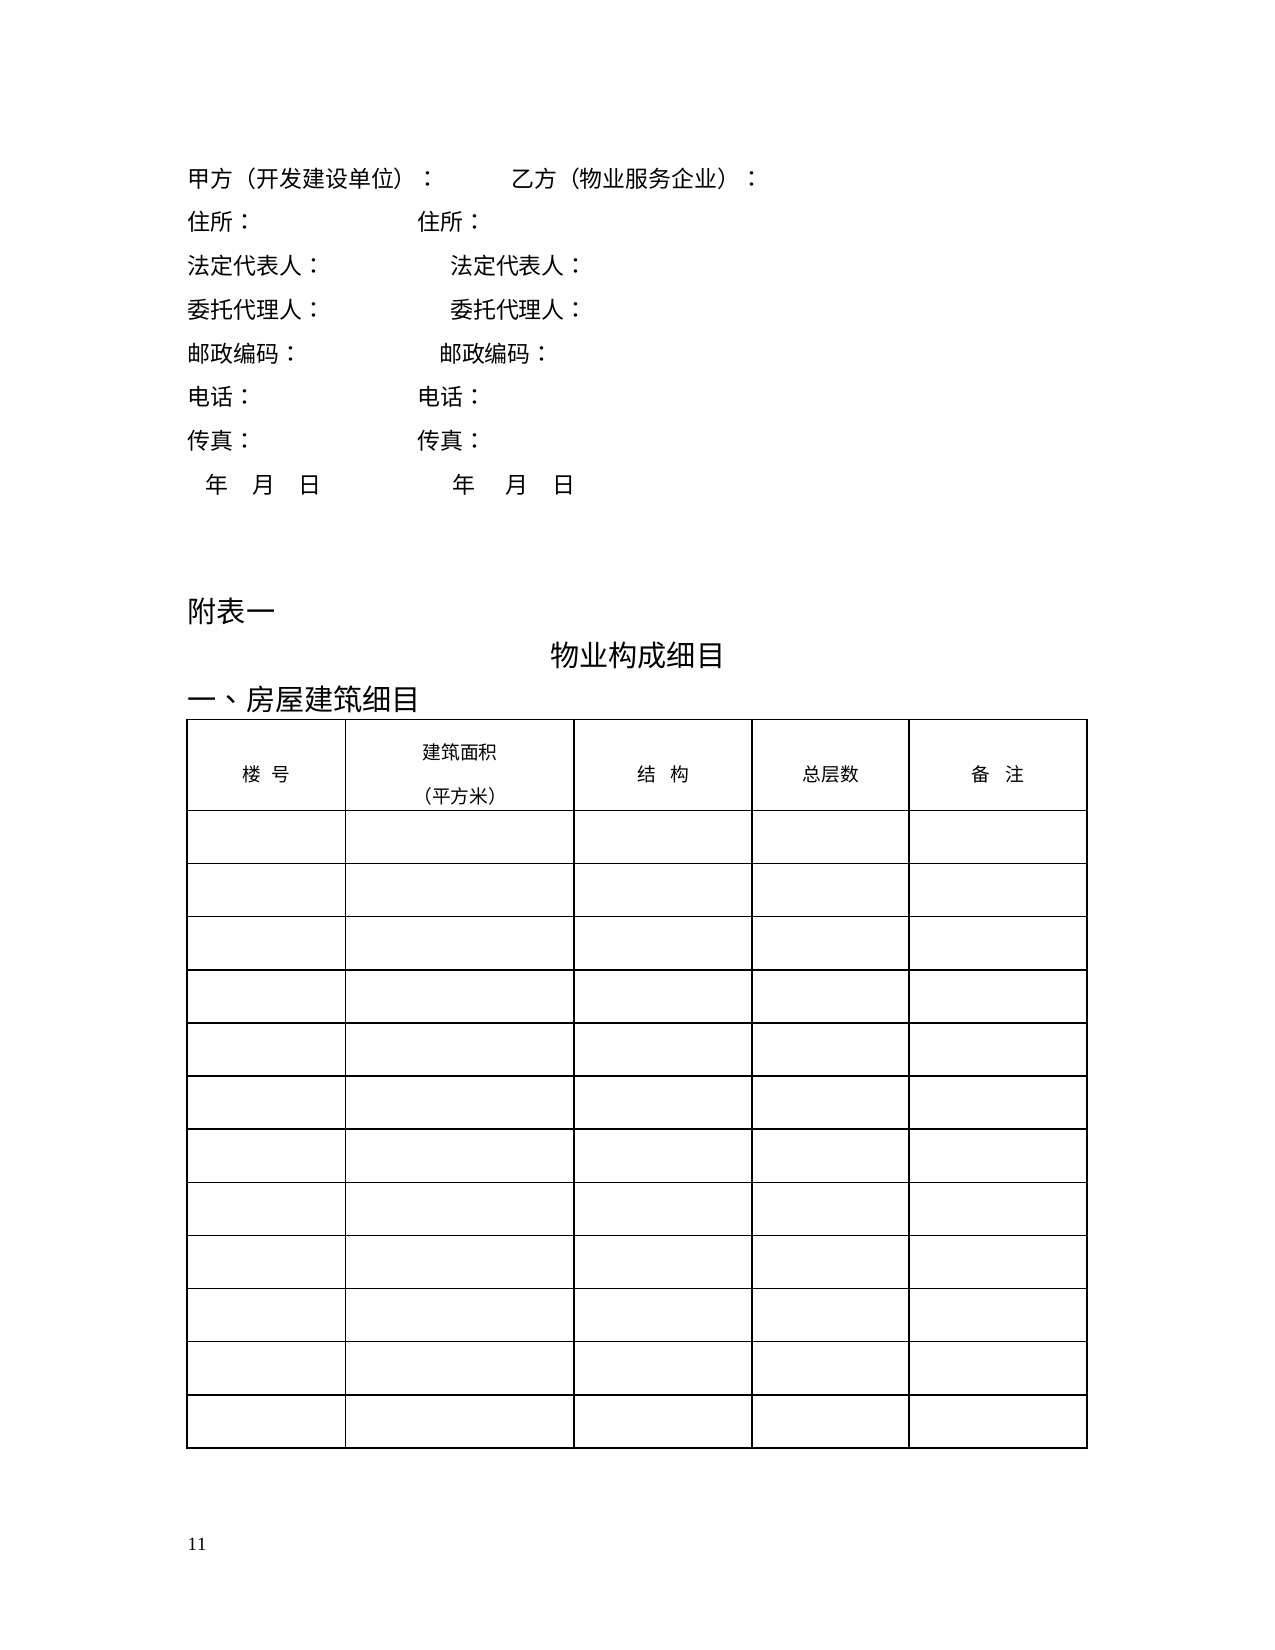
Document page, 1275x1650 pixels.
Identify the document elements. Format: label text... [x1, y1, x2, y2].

table_header 楼 号 [188, 720, 345, 809]
table_cell [346, 1183, 573, 1234]
table_cell [575, 1236, 751, 1288]
table_cell [346, 971, 573, 1022]
table_cell [575, 1183, 751, 1234]
table_cell [188, 1236, 345, 1288]
table_cell [910, 1077, 1086, 1128]
table_cell [346, 1077, 573, 1128]
table_cell [188, 1077, 345, 1128]
table_cell [346, 1130, 573, 1181]
text 委托代理人： 委托代理人： [187, 281, 1087, 325]
table_cell [575, 1342, 751, 1394]
table_cell [188, 1289, 345, 1341]
table_cell [910, 971, 1086, 1022]
text 一、房屋建筑细目 [187, 675, 1087, 719]
table_cell [910, 864, 1086, 916]
text 传真： 传真： [187, 412, 1087, 456]
table_cell [910, 1342, 1086, 1394]
table_cell [575, 1396, 751, 1447]
table_cell [575, 917, 751, 969]
table_cell [753, 1077, 908, 1128]
table_cell [575, 971, 751, 1022]
table_cell [575, 1077, 751, 1128]
table_cell [346, 1396, 573, 1447]
table_header 备 注 [910, 720, 1086, 809]
table_cell [346, 1342, 573, 1394]
table_cell [910, 1024, 1086, 1075]
table_header 总层数 [753, 720, 908, 809]
table_cell [188, 1183, 345, 1234]
table_cell [188, 1342, 345, 1394]
text 电话： 电话： [187, 369, 1087, 412]
table_cell [188, 864, 345, 916]
table_cell [753, 1024, 908, 1075]
table_cell [753, 811, 908, 863]
table_cell [910, 1183, 1086, 1234]
table_cell [910, 811, 1086, 863]
table_cell [346, 1289, 573, 1341]
table_cell [753, 1289, 908, 1341]
table_cell [346, 864, 573, 916]
table_cell [910, 1289, 1086, 1341]
table_cell [188, 1130, 345, 1181]
text 住所： 住所： [187, 194, 1087, 237]
table_cell [346, 917, 573, 969]
table_cell [575, 811, 751, 863]
table_cell [346, 1024, 573, 1075]
table_cell [575, 1130, 751, 1181]
table_cell [575, 1289, 751, 1341]
table_cell [575, 864, 751, 916]
table_cell [753, 1342, 908, 1394]
table_cell [753, 1130, 908, 1181]
table_cell [346, 811, 573, 863]
table_cell [188, 811, 345, 863]
table_cell [346, 1236, 573, 1288]
table_cell [753, 864, 908, 916]
table_cell [910, 1130, 1086, 1181]
table_cell [753, 1236, 908, 1288]
table_cell [753, 971, 908, 1022]
text 年 月 日 年 月 日 [187, 456, 1087, 500]
table_cell [753, 1396, 908, 1447]
table_cell [910, 1396, 1086, 1447]
text 物业构成细目 [187, 631, 1087, 675]
table_header 建筑面积 （平方米） [346, 720, 573, 809]
table_cell [753, 917, 908, 969]
text 附表一 [187, 587, 1087, 631]
table_cell [188, 1396, 345, 1447]
table_cell [753, 1183, 908, 1234]
table_cell [575, 1024, 751, 1075]
table_cell [188, 917, 345, 969]
text 法定代表人： 法定代表人： [187, 237, 1087, 281]
table_cell [910, 1236, 1086, 1288]
text 甲方（开发建设单位）： 乙方（物业服务企业）： [187, 150, 1087, 194]
table_cell [910, 917, 1086, 969]
table_cell [188, 971, 345, 1022]
text 邮政编码： 邮政编码： [187, 325, 1087, 369]
table_header 结 构 [575, 720, 751, 809]
table_cell [188, 1024, 345, 1075]
